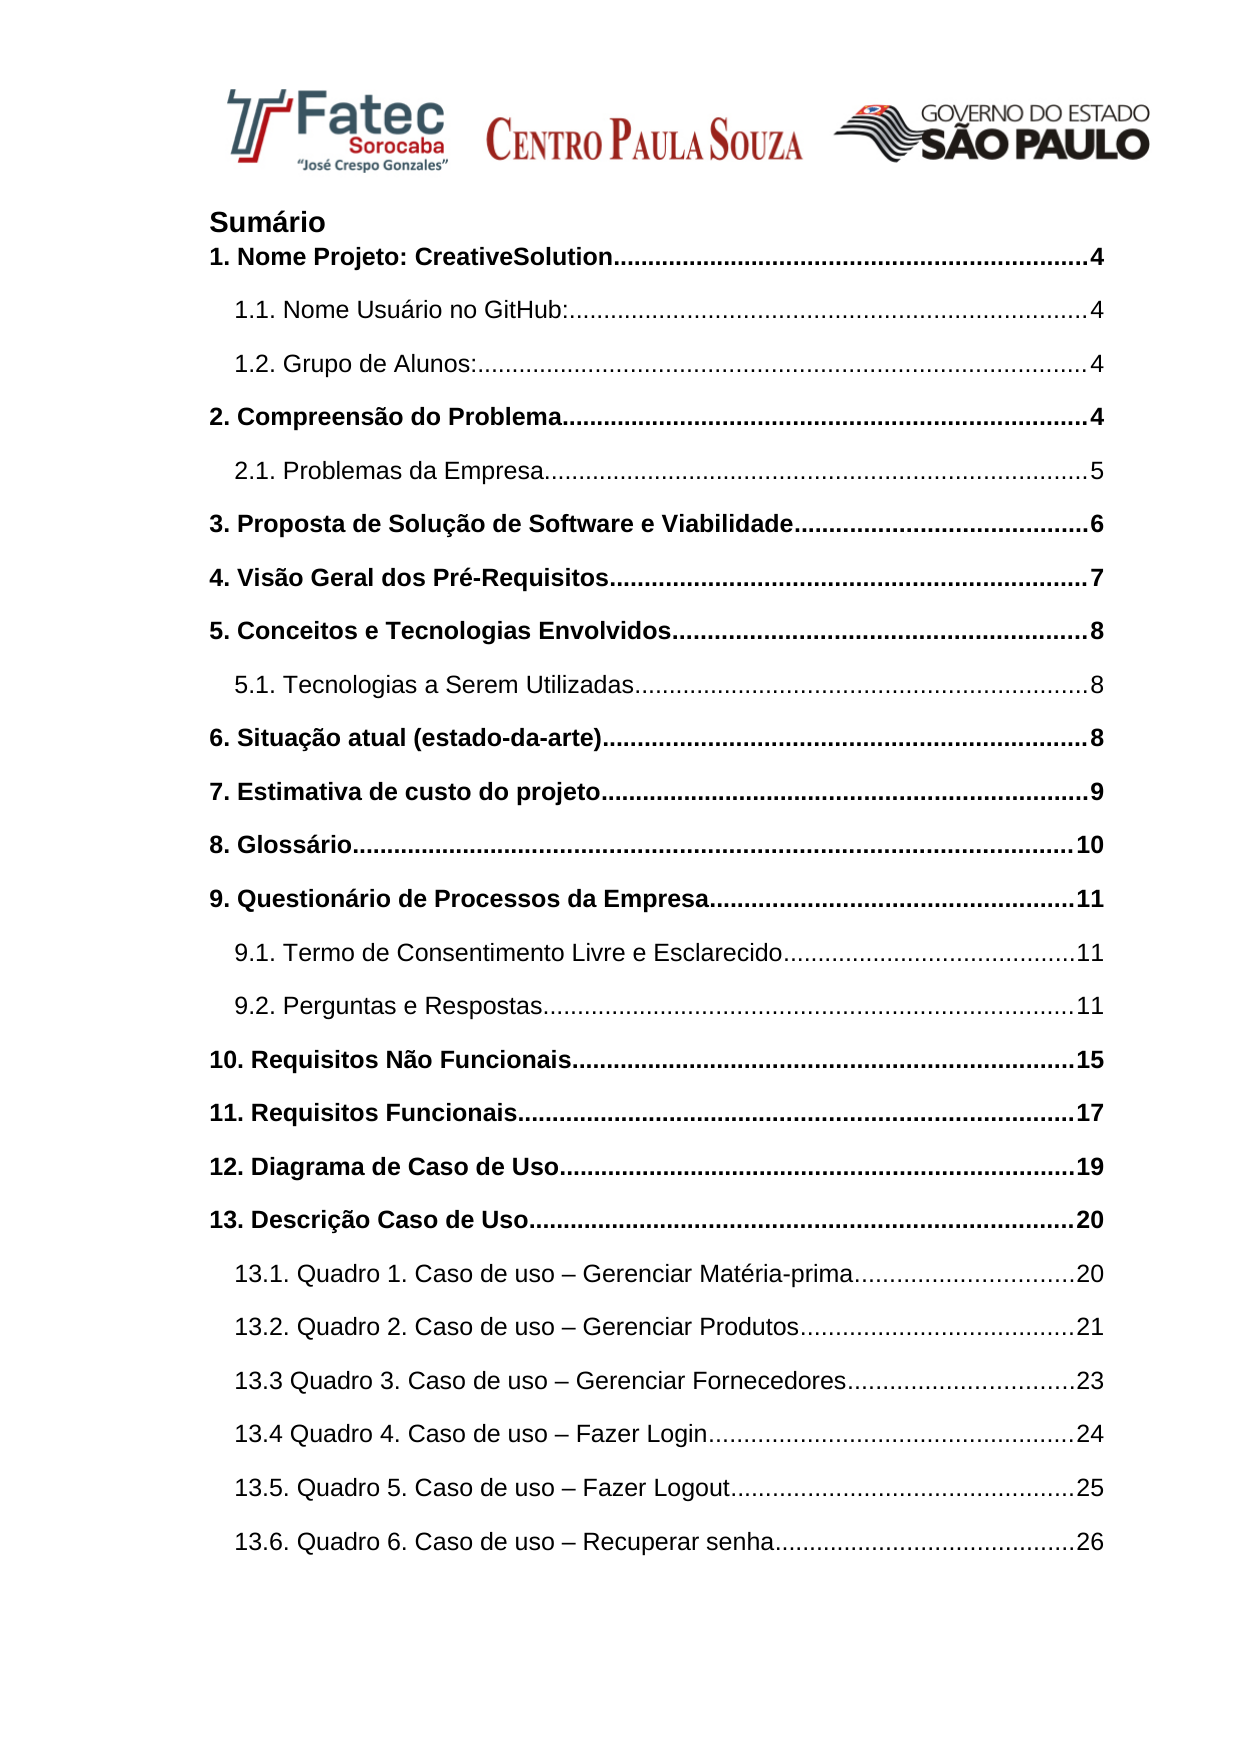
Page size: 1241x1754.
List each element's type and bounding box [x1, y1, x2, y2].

picture [209, 73, 1153, 191]
